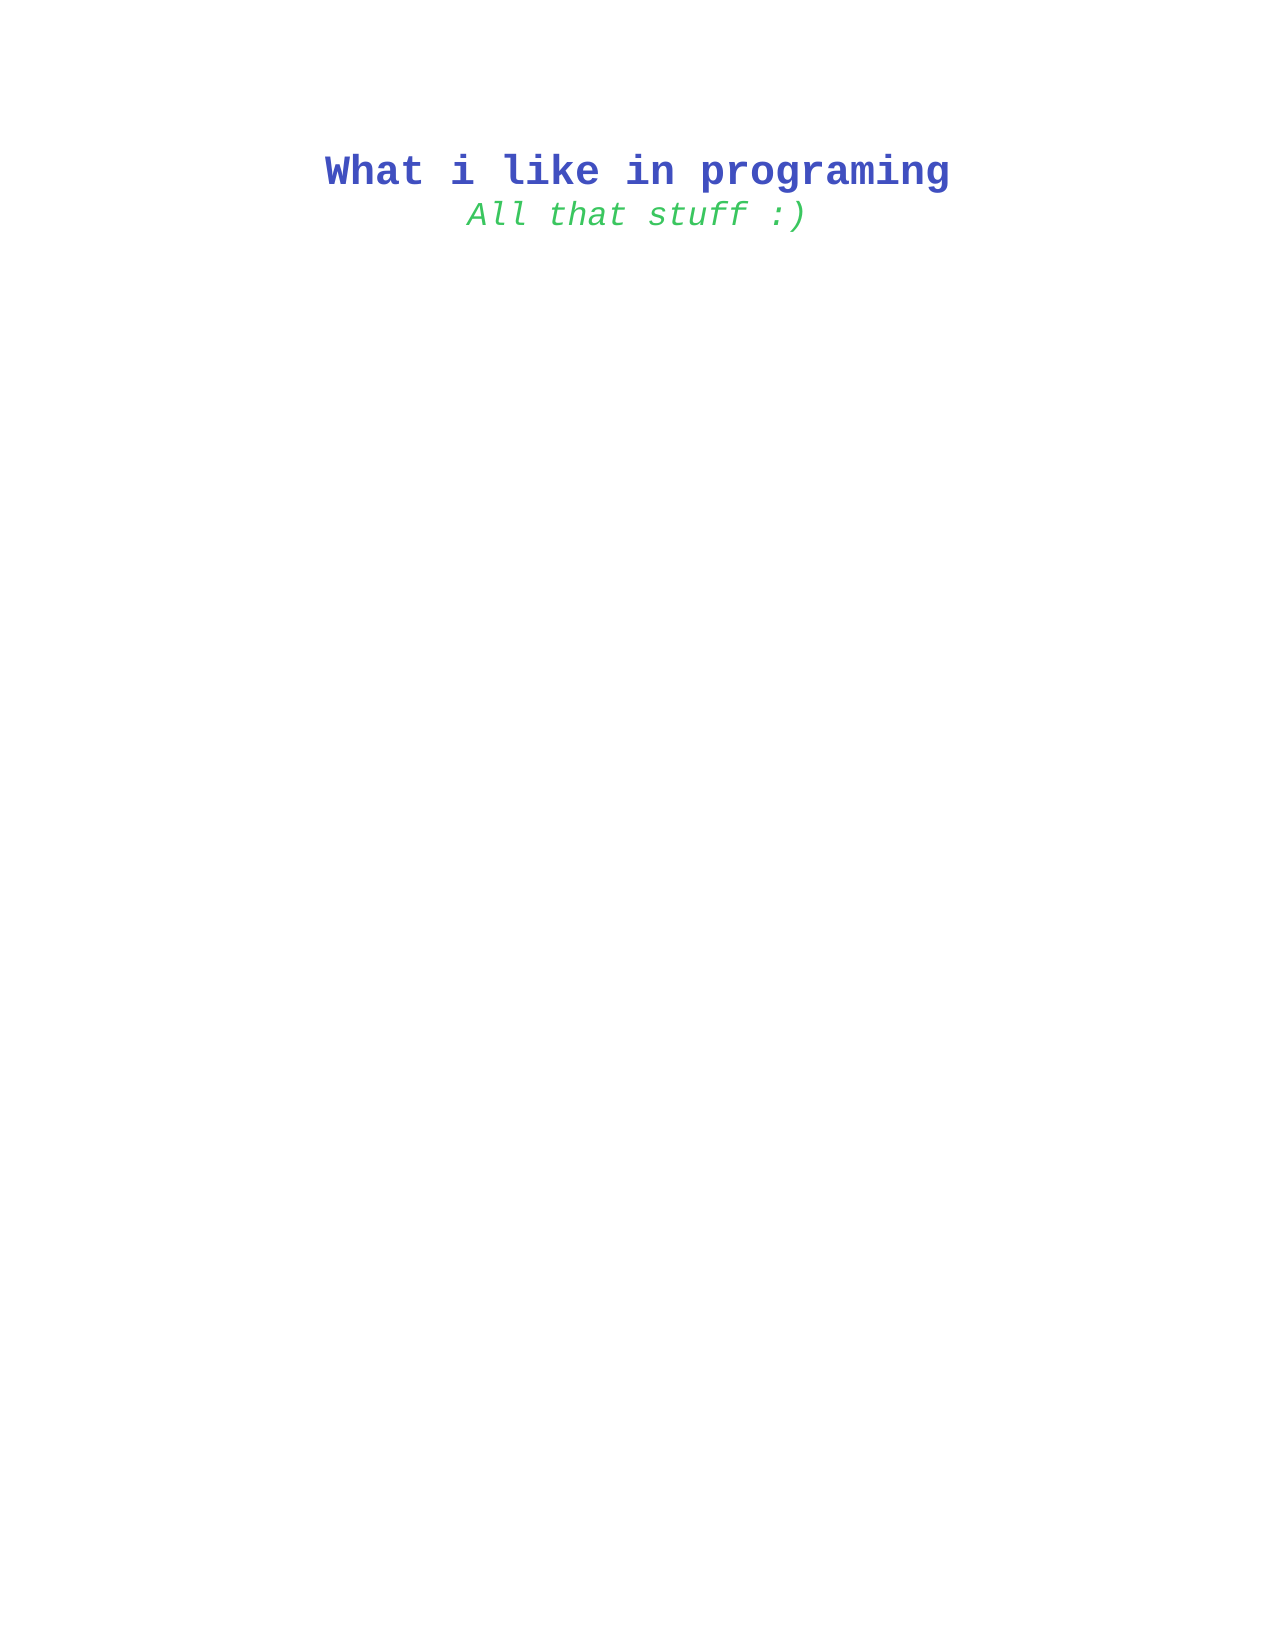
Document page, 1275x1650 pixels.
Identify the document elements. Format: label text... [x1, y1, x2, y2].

text All that stuff :) [150, 197, 1125, 235]
text What i like in programing [150, 150, 1125, 197]
